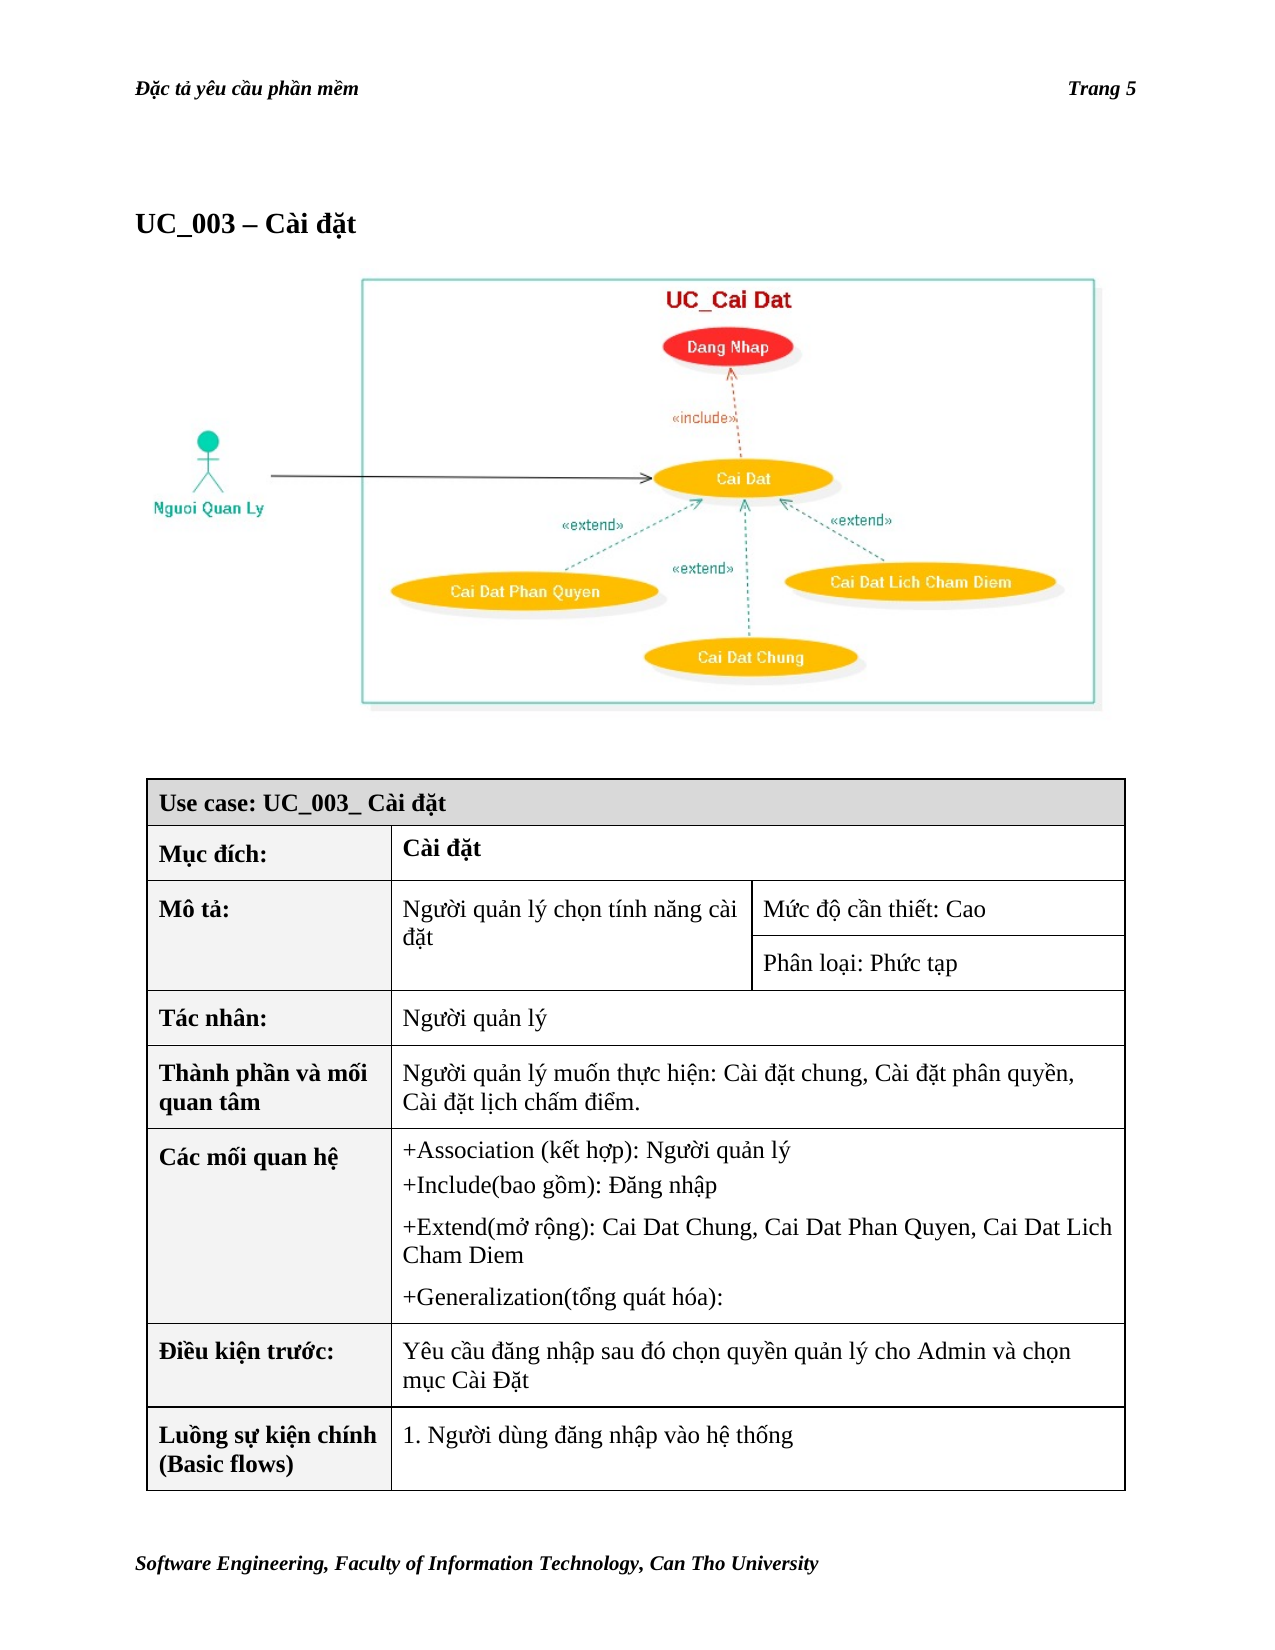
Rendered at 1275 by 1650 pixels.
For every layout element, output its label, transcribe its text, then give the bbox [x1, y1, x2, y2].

table_cell Các mối quan hệ [148, 1129, 391, 1323]
table_cell +Association (kết hợp): Người quản lý +Include(bao gồm): Đăng nhập +Extend(mở rộng): Cai Dat Chung, Cai Dat Phan Quyen, Cai Dat Lich Cham Diem +Generalization(tổng quát hóa): [392, 1129, 1124, 1323]
table_cell Mục đích: [148, 826, 391, 880]
table_cell Tác nhân: [148, 991, 391, 1044]
picture [135, 268, 1140, 750]
table_cell Mức độ cần thiết: Cao [753, 881, 1124, 935]
table_cell Thành phần và mối quan tâm [148, 1046, 391, 1128]
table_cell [148, 1408, 391, 1490]
table_cell Yêu cầu đăng nhập sau đó chọn quyền quản lý cho Admin và chọn mục Cài Đặt [392, 1324, 1124, 1406]
table_cell Người quản lý muốn thực hiện: Cài đặt chung, Cài đặt phân quyền, Cài đặt lịch chấm điểm. [392, 1046, 1124, 1128]
table_cell Điều kiện trước: [148, 1324, 391, 1406]
table_cell Mô tả: [148, 881, 391, 990]
table_cell Cài đặt [392, 826, 1124, 880]
subtitle UC_003 – Cài đặt [135, 206, 1140, 240]
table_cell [392, 1408, 1124, 1490]
table_cell Người quản lý [392, 991, 1124, 1044]
table_cell Người quản lý chọn tính năng cài đặt [392, 881, 751, 990]
table_cell Phân loại: Phức tạp [753, 936, 1124, 990]
table_header Use case: UC_003_ Cài đặt [148, 780, 1124, 825]
